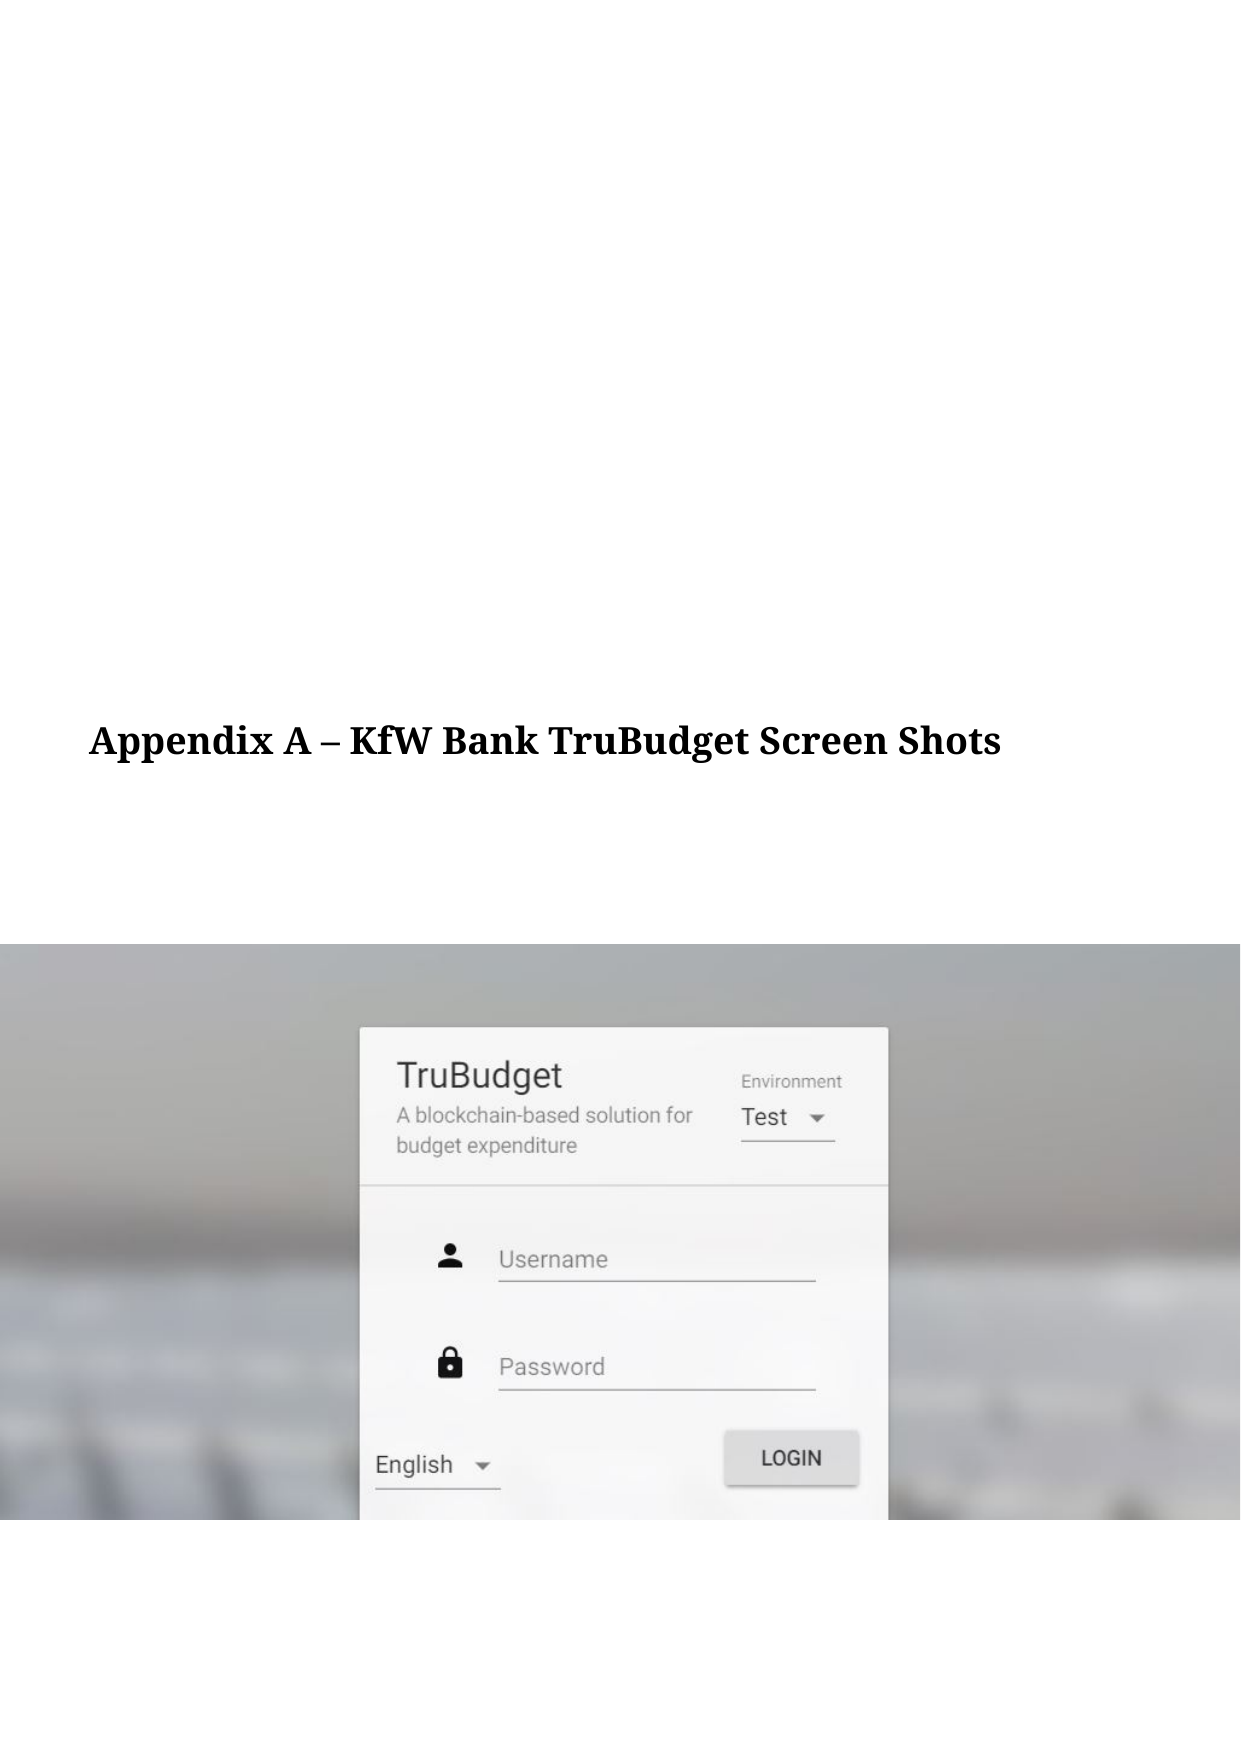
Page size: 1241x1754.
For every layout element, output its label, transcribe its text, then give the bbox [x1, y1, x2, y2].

text Appendix A – KfW Bank TruBudget Screen Shots [89, 714, 1152, 766]
picture [0, 944, 1241, 1520]
